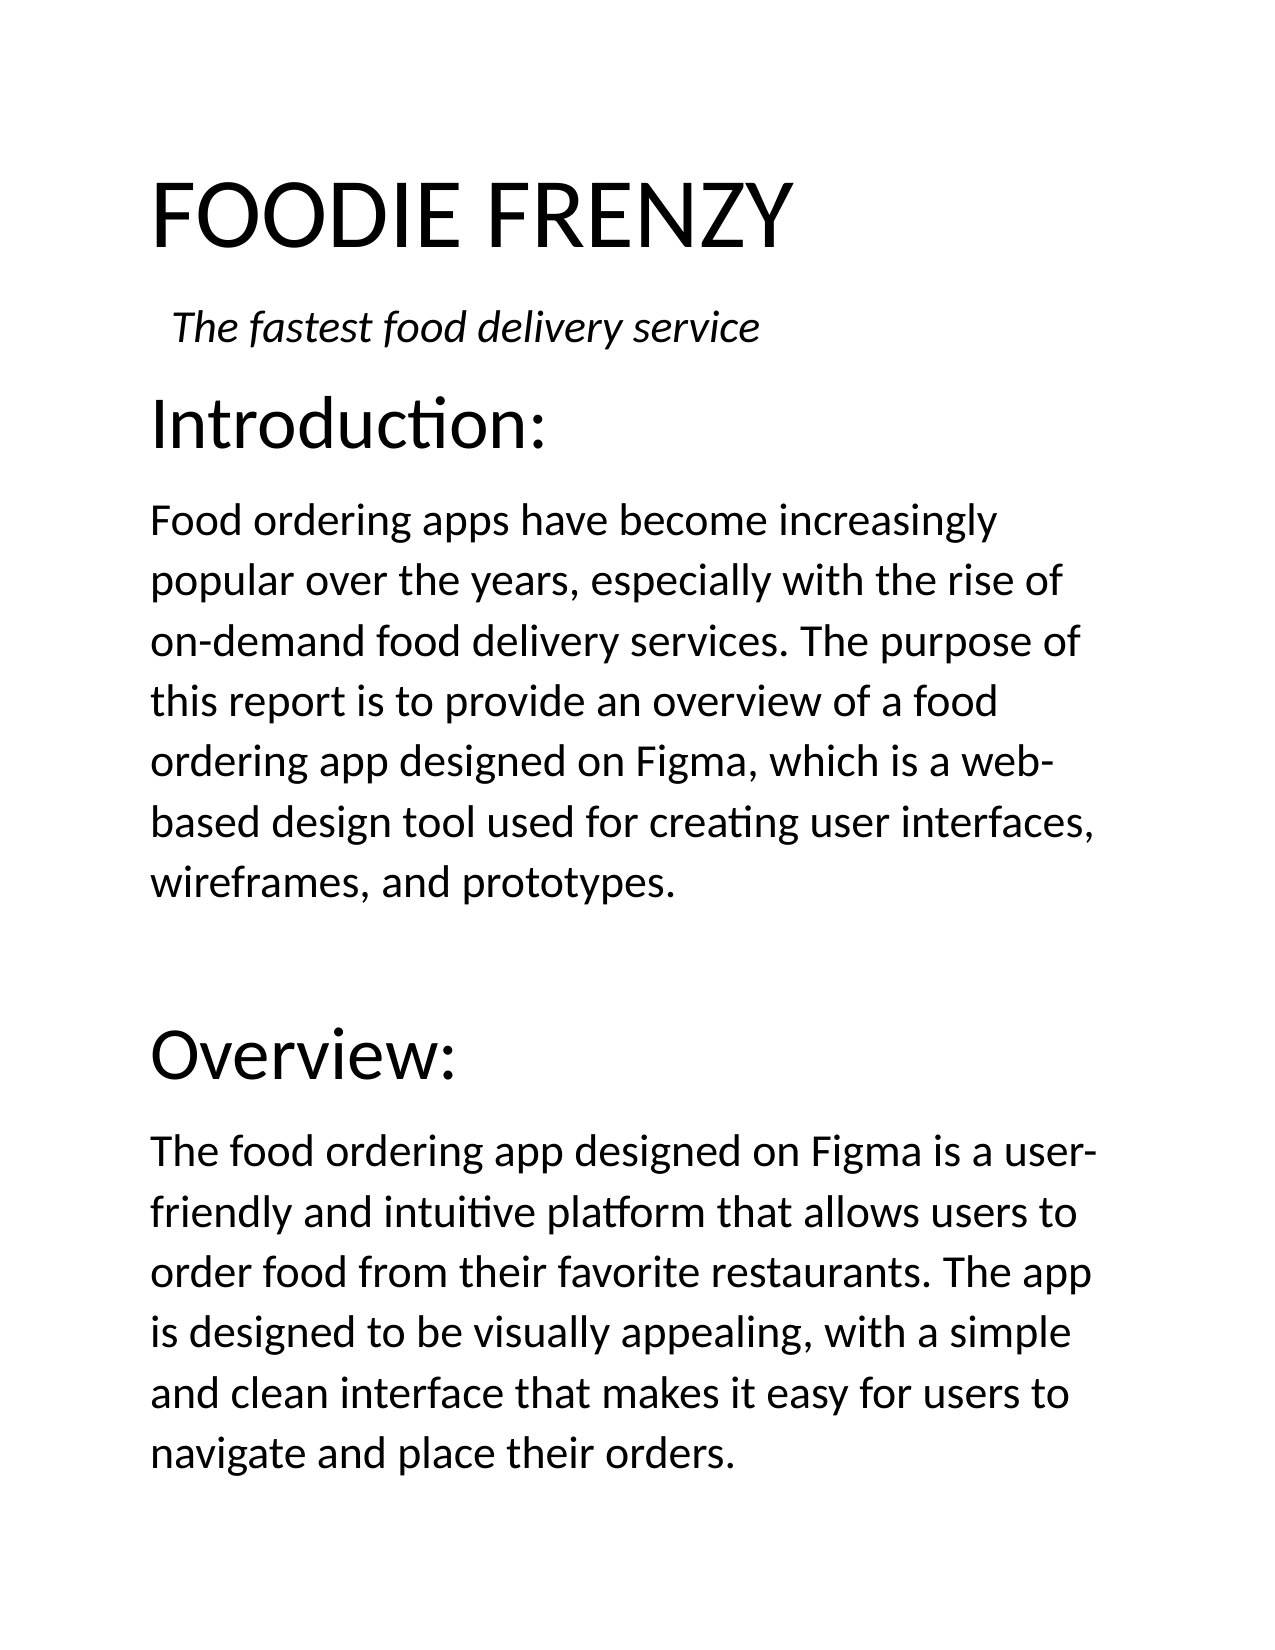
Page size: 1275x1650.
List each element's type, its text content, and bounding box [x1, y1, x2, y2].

text Overview: [150, 1007, 1125, 1098]
text Food ordering apps have become increasingly popular over the years, especially with the rise of on-demand food delivery services. The purpose of this report is to provide an overview of a food ordering app designed on Figma, which is a web-based design tool used for creating user interfaces, wireframes, and prototypes. [150, 491, 1125, 909]
text The food ordering app designed on Figma is a user-friendly and intuitive platform that allows users to order food from their favorite restaurants. The app is designed to be visually appealing, with a simple and clean interface that makes it easy for users to navigate and place their orders. [150, 1122, 1125, 1480]
text FOODIE FRENZY [150, 150, 1125, 272]
text The fastest food delivery service [150, 298, 1125, 354]
text Introduction: [150, 375, 1125, 467]
